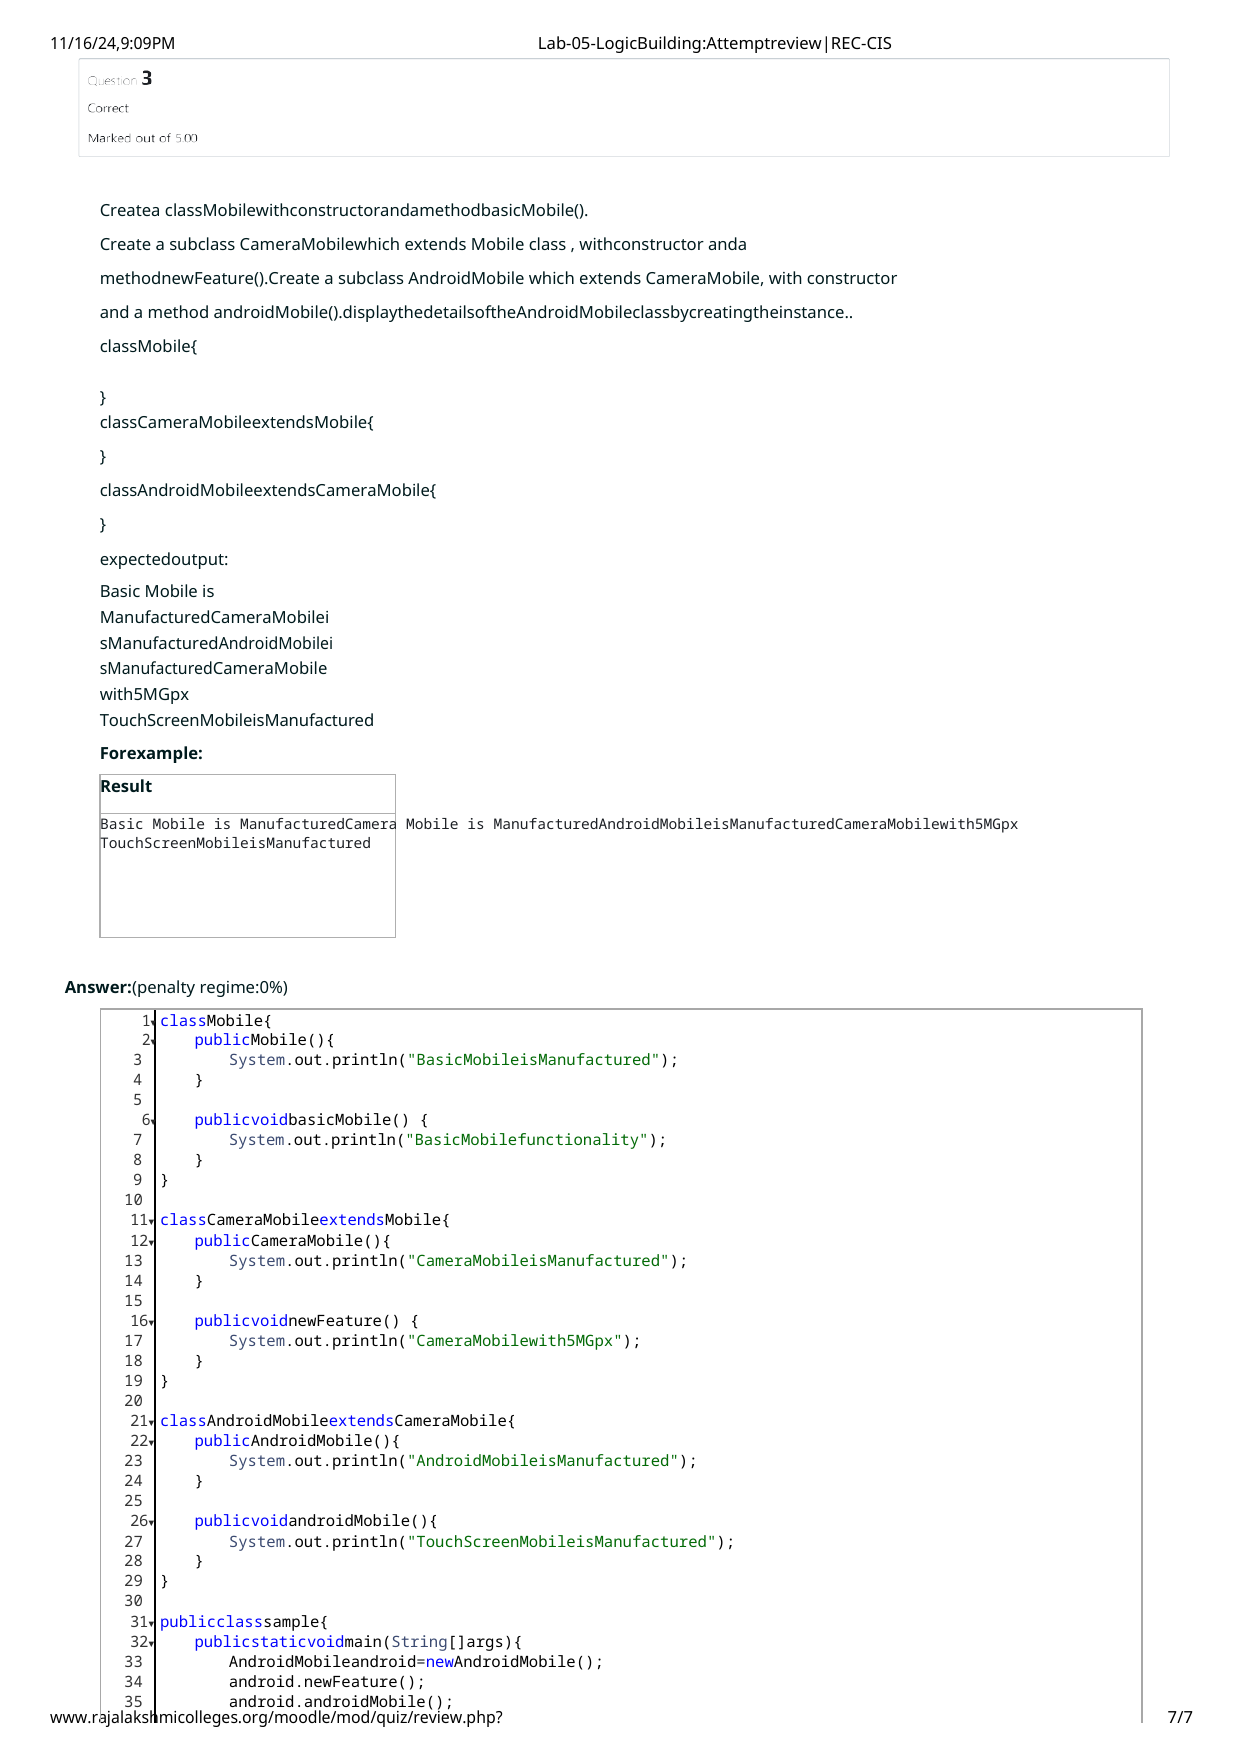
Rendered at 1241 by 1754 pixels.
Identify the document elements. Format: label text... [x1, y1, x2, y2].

text Answer:(penalty regime:0%) [64, 975, 1178, 998]
text Basic Mobile is ManufacturedCameraMobileisManufacturedAndroidMobileisManufacturedCameraMobilewith5MGpx [99, 580, 335, 705]
text expectedoutput: [99, 547, 1178, 570]
picture [78, 58, 1170, 157]
subtitle Forexample: [99, 741, 1178, 764]
text } [99, 445, 1178, 468]
text TouchScreenMobileisManufactured [99, 708, 1178, 730]
text classMobile{ [99, 335, 1178, 357]
text } [99, 513, 1178, 536]
text classCameraMobileextendsMobile{ [99, 411, 1178, 433]
text Createa classMobilewithconstructorandamethodbasicMobile(). [99, 198, 1178, 221]
text classAndroidMobileextendsCameraMobile{ [99, 479, 1178, 502]
text } [99, 385, 1178, 408]
text Create a subclass CameraMobilewhich extends Mobile class , withconstructor anda methodnewFeature().Create a subclass AndroidMobile which extends CameraMobile, with constructor and a method androidMobile().displaythedetailsoftheAndroidMobileclassbycreatingtheinstance.. [99, 233, 931, 324]
